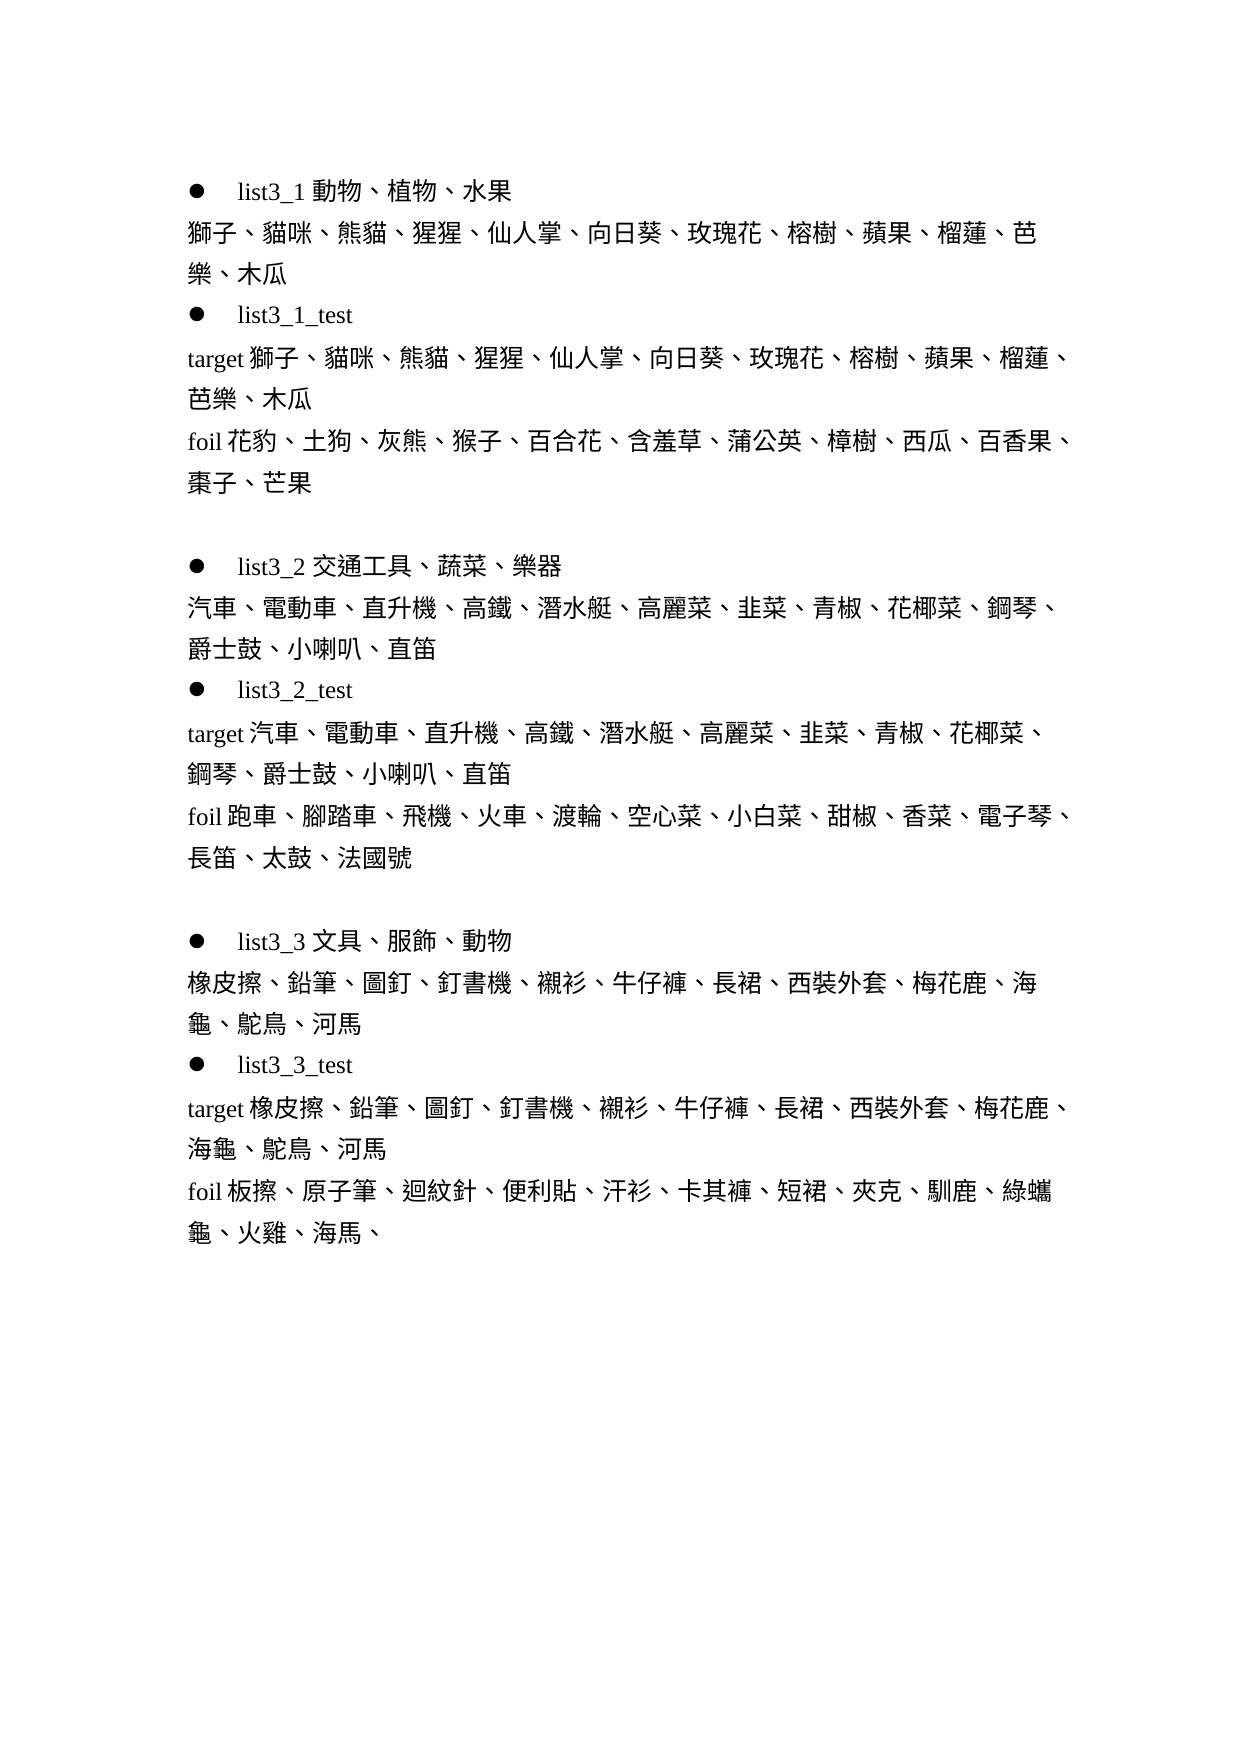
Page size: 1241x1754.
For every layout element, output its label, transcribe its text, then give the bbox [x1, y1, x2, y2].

text target獅子、貓咪、熊貓、猩猩、仙人掌、向日葵、玫瑰花、榕樹、蘋果、榴蓮、芭樂、木瓜 [187, 335, 1053, 419]
list list3_2_test [187, 669, 1053, 710]
list list3_3_test [187, 1044, 1053, 1085]
text foil板擦、原子筆、迴紋針、便利貼、汗衫、卡其褲、短裙、夾克、馴鹿、綠蠵龜、火雞、海馬、 [187, 1169, 1053, 1252]
text foil花豹、土狗、灰熊、猴子、百合花、含羞草、蒲公英、樟樹、西瓜、百香果、棗子、芒果 [187, 419, 1053, 502]
list list3_3 文具、服飾、動物 [187, 919, 1053, 960]
text 汽車、電動車、直升機、高鐵、潛水艇、高麗菜、韭菜、青椒、花椰菜、鋼琴、爵士鼓、小喇叭、直笛 [187, 585, 1053, 669]
text 獅子、貓咪、熊貓、猩猩、仙人掌、向日葵、玫瑰花、榕樹、蘋果、榴蓮、芭樂、木瓜 [187, 210, 1053, 294]
text target橡皮擦、鉛筆、圖釘、釘書機、襯衫、牛仔褲、長裙、西裝外套、梅花鹿、海龜、鴕鳥、河馬 [187, 1085, 1053, 1169]
text target汽車、電動車、直升機、高鐵、潛水艇、高麗菜、韭菜、青椒、花椰菜、鋼琴、爵士鼓、小喇叭、直笛 [187, 710, 1053, 794]
list list3_2 交通工具、蔬菜、樂器 [187, 544, 1053, 585]
list list3_1_test [187, 294, 1053, 335]
list list3_1 動物、植物、水果 [187, 169, 1053, 210]
text foil跑車、腳踏車、飛機、火車、渡輪、空心菜、小白菜、甜椒、香菜、電子琴、長笛、太鼓、法國號 [187, 794, 1053, 877]
text 橡皮擦、鉛筆、圖釘、釘書機、襯衫、牛仔褲、長裙、西裝外套、梅花鹿、海龜、鴕鳥、河馬 [187, 960, 1053, 1044]
